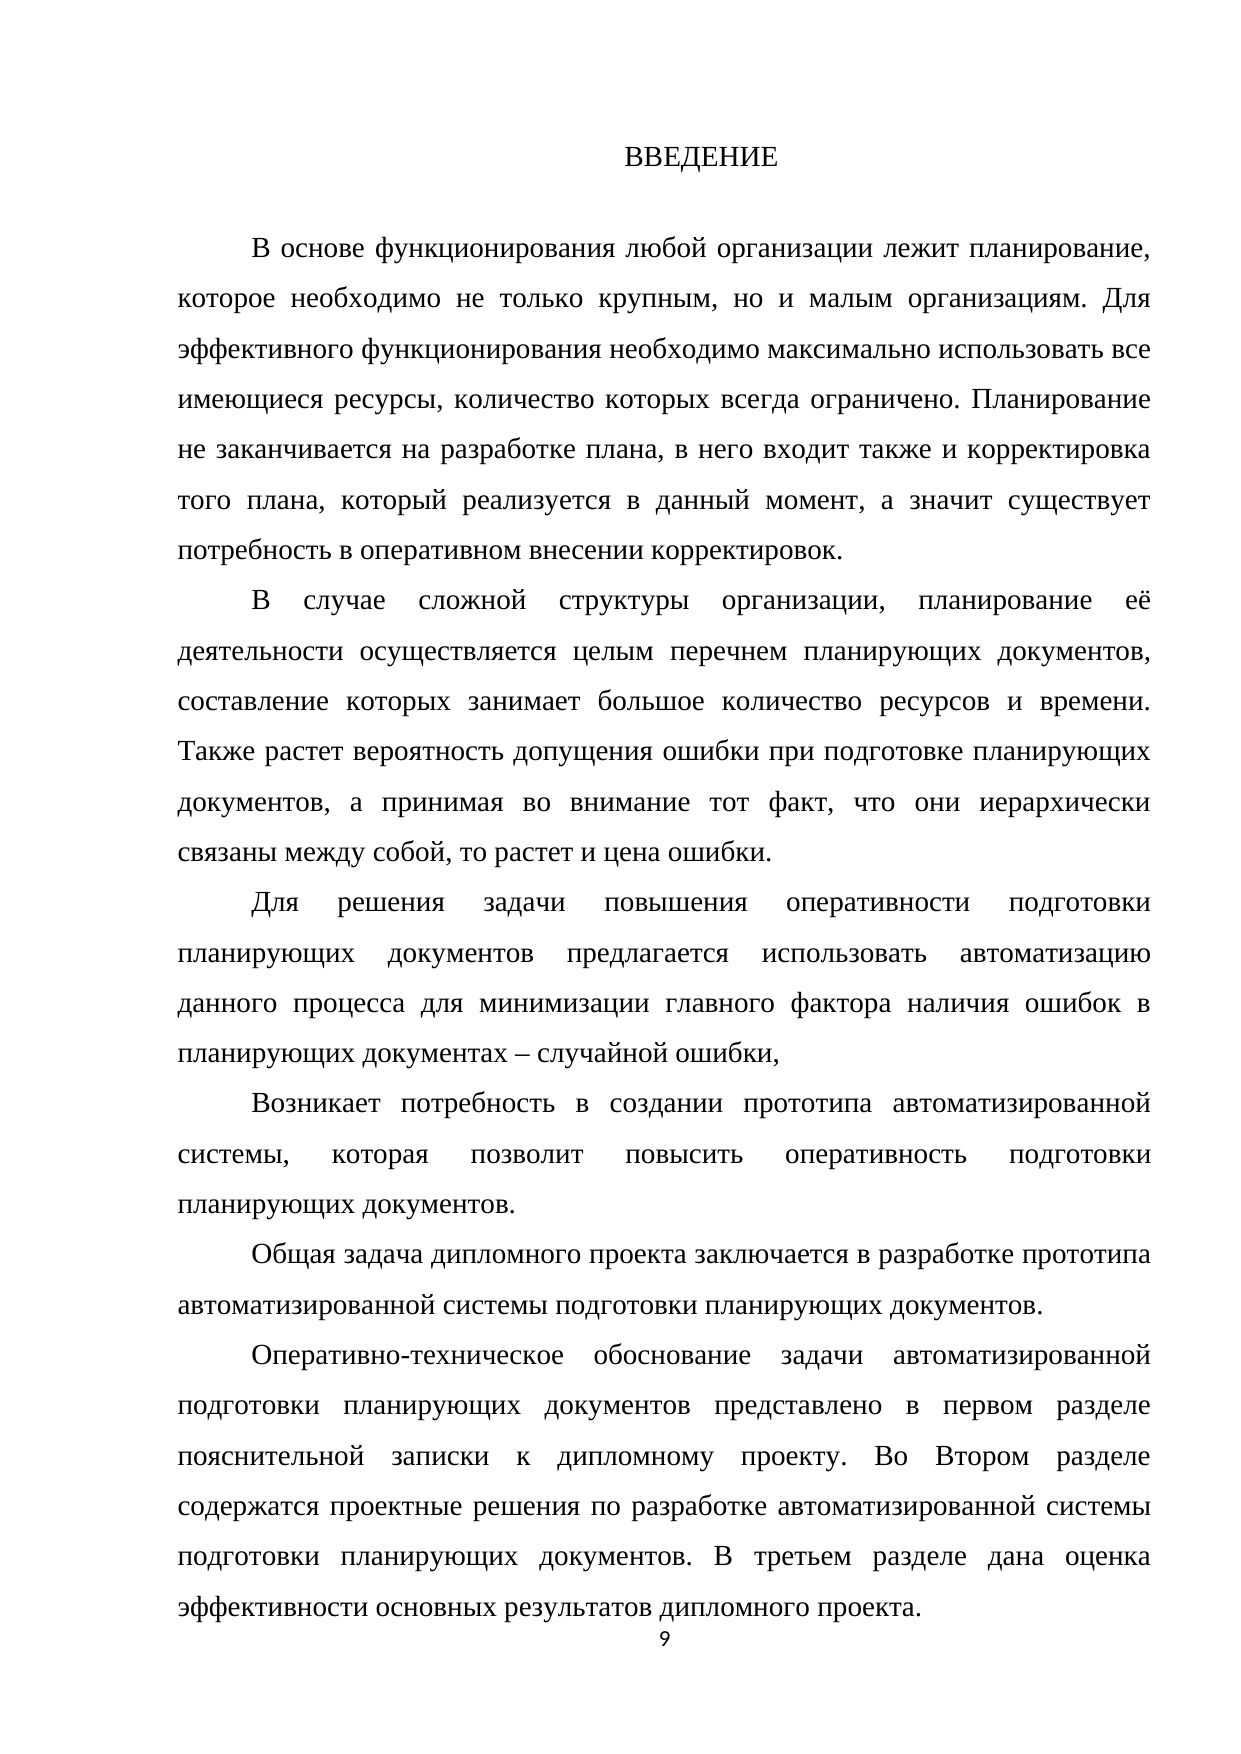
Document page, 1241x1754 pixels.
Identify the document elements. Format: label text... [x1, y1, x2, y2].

text В случае сложной структуры организации, планирование её деятельности осуществляется целым перечнем планирующих документов, составление которых занимает большое количество ресурсов и времени. Также растет вероятность допущения ошибки при подготовке планирующих документов, а принимая во внимание тот факт, что они иерархически связаны между собой, то растет и цена ошибки. [177, 582, 1152, 868]
text В основе функционирования любой организации лежит планирование, которое необходимо не только крупным, но и малым организациям. Для эффективного функционирования необходимо максимально использовать все имеющиеся ресурсы, количество которых всегда ограничено. Планирование не заканчивается на разработке плана, в него входит также и корректировка того плана, который реализуется в данный момент, а значит существует потребность в оперативном внесении корректировок. [177, 230, 1152, 566]
text Оперативно-техническое обоснование задачи автоматизированной подготовки планирующих документов представлено в первом разделе пояснительной записки к дипломному проекту. Во Втором разделе содержатся проектные решения по разработке автоматизированной системы подготовки планирующих документов. В третьем разделе дана оценка эффективности основных результатов дипломного проекта. [177, 1337, 1152, 1622]
text Возникает потребность в создании прототипа автоматизированной системы, которая позволит повысить оперативность подготовки планирующих документов. [177, 1086, 1152, 1220]
text Общая задача дипломного проекта заключается в разработке прототипа автоматизированной системы подготовки планирующих документов. [177, 1237, 1152, 1320]
subtitle ВВЕДЕНИЕ [177, 139, 1152, 172]
text Для решения задачи повышения оперативности подготовки планирующих документов предлагается использовать автоматизацию данного процесса для минимизации главного фактора наличия ошибок в планирующих документах – случайной ошибки, [177, 884, 1152, 1069]
